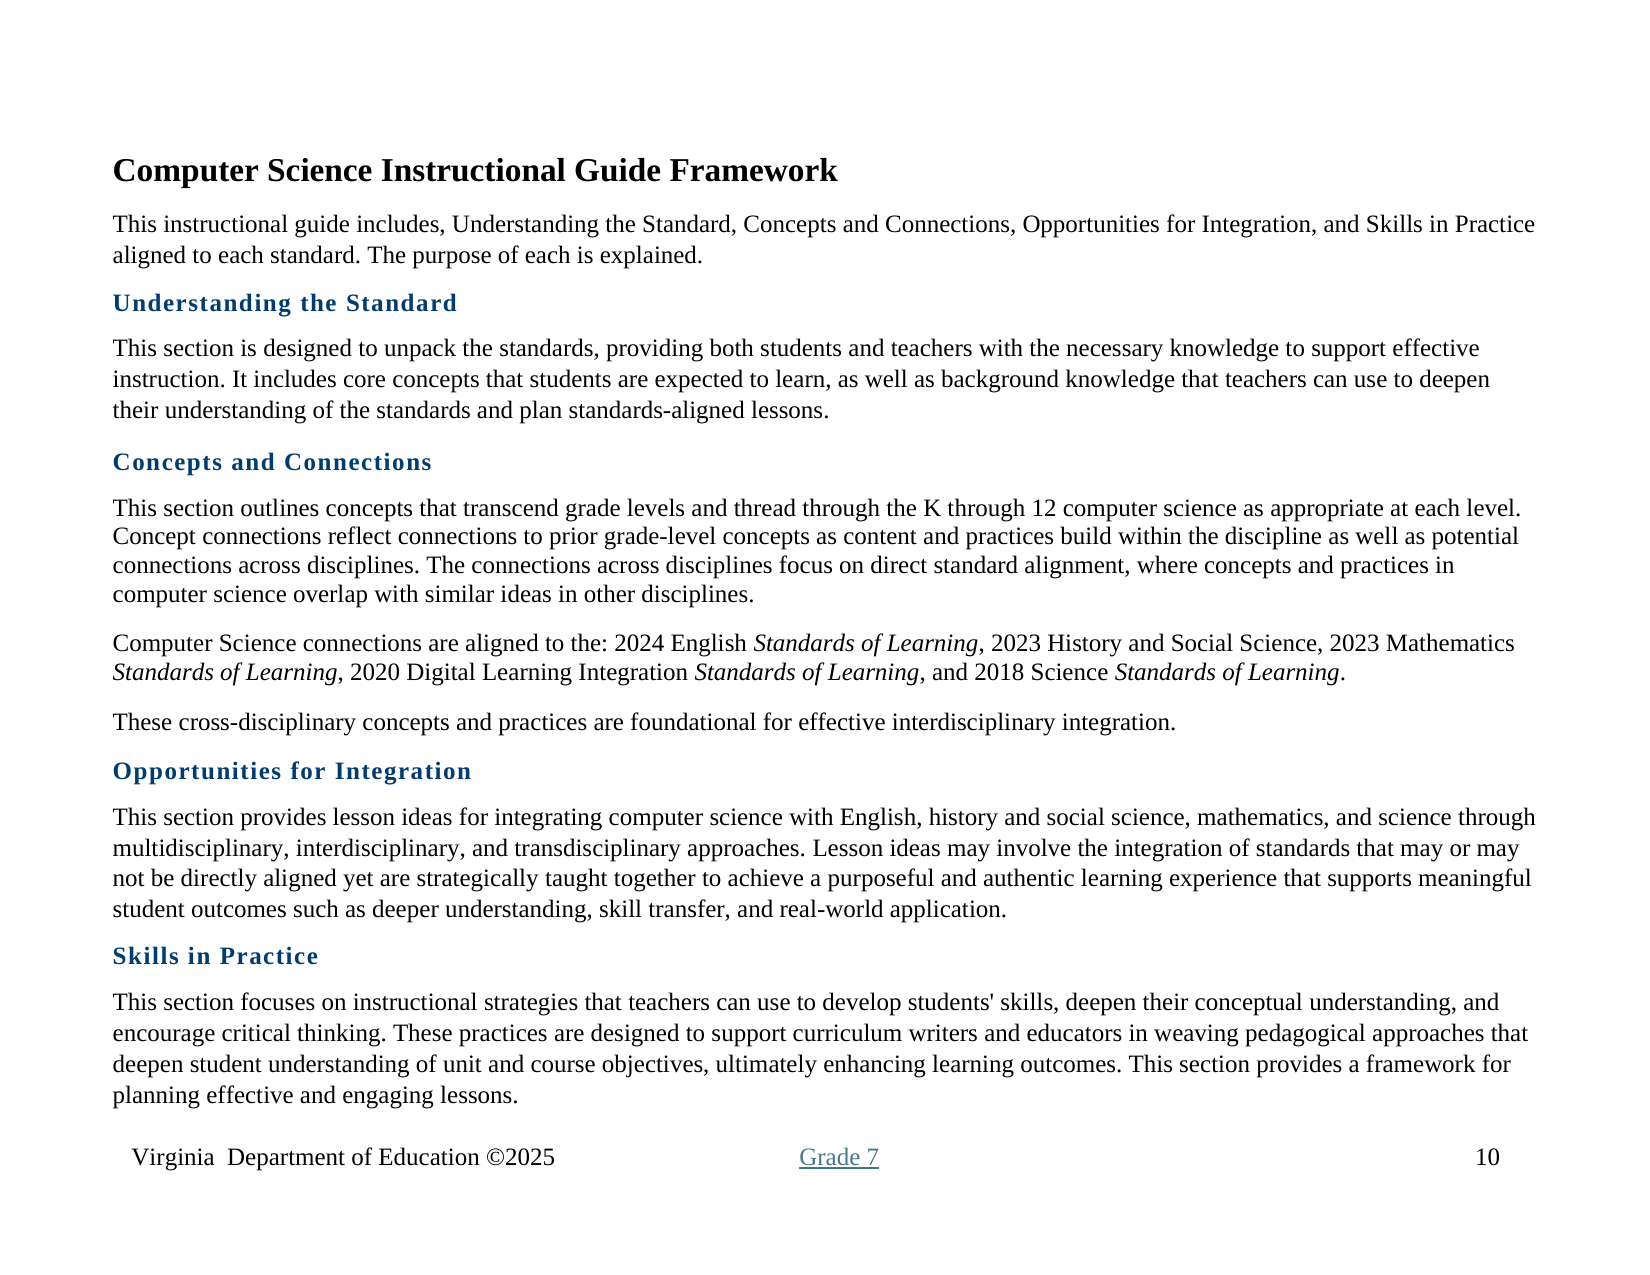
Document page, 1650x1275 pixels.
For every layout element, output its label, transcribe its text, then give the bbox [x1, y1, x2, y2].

text These cross-disciplinary concepts and practices are foundational for effective interdisciplinary integration. [112, 707, 1537, 736]
subtitle Skills in Practice [112, 941, 1537, 970]
text This section outlines concepts that transcend grade levels and thread through the K through 12 computer science as appropriate at each level. Concept connections reflect connections to prior grade-level concepts as content and practices build within the discipline as well as potential connections across disciplines. The connections across disciplines focus on direct standard alignment, where concepts and practices in computer science overlap with similar ideas in other disciplines. [112, 493, 1537, 608]
text This section provides lesson ideas for integrating computer science with English, history and social science, mathematics, and science through multidisciplinary, interdisciplinary, and transdisciplinary approaches. Lesson ideas may involve the integration of standards that may or may not be directly aligned yet are strategically taught together to achieve a purposeful and authentic learning experience that supports meaningful student outcomes such as deeper understanding, skill transfer, and real-world application. [112, 802, 1537, 923]
text Computer Science connections are aligned to the: 2024 English Standards of Learning, 2023 History and Social Science, 2023 Mathematics Standards of Learning, 2020 Digital Learning Integration Standards of Learning, and 2018 Science Standards of Learning. [112, 628, 1537, 686]
subtitle Concepts and Connections [112, 447, 1537, 476]
subtitle Opportunities for Integration [112, 756, 1537, 785]
text This instructional guide includes, Understanding the Standard, Concepts and Connections, Opportunities for Integration, and Skills in Practice aligned to each standard. The purpose of each is explained. [112, 209, 1537, 269]
subtitle Understanding the Standard [112, 288, 1537, 317]
subtitle Computer Science Instructional Guide Framework [112, 150, 1537, 188]
text This section is designed to unpack the standards, providing both students and teachers with the necessary knowledge to support effective instruction. It includes core concepts that students are expected to learn, as well as background knowledge that teachers can use to deepen their understanding of the standards and plan standards-aligned lessons. [112, 333, 1537, 424]
text This section focuses on instructional strategies that teachers can use to develop students' skills, deepen their conceptual understanding, and encourage critical thinking. These practices are designed to support curriculum writers and educators in weaving pedagogical approaches that deepen student understanding of unit and course objectives, ultimately enhancing learning outcomes. This section provides a framework for planning effective and engaging lessons. [112, 987, 1537, 1109]
